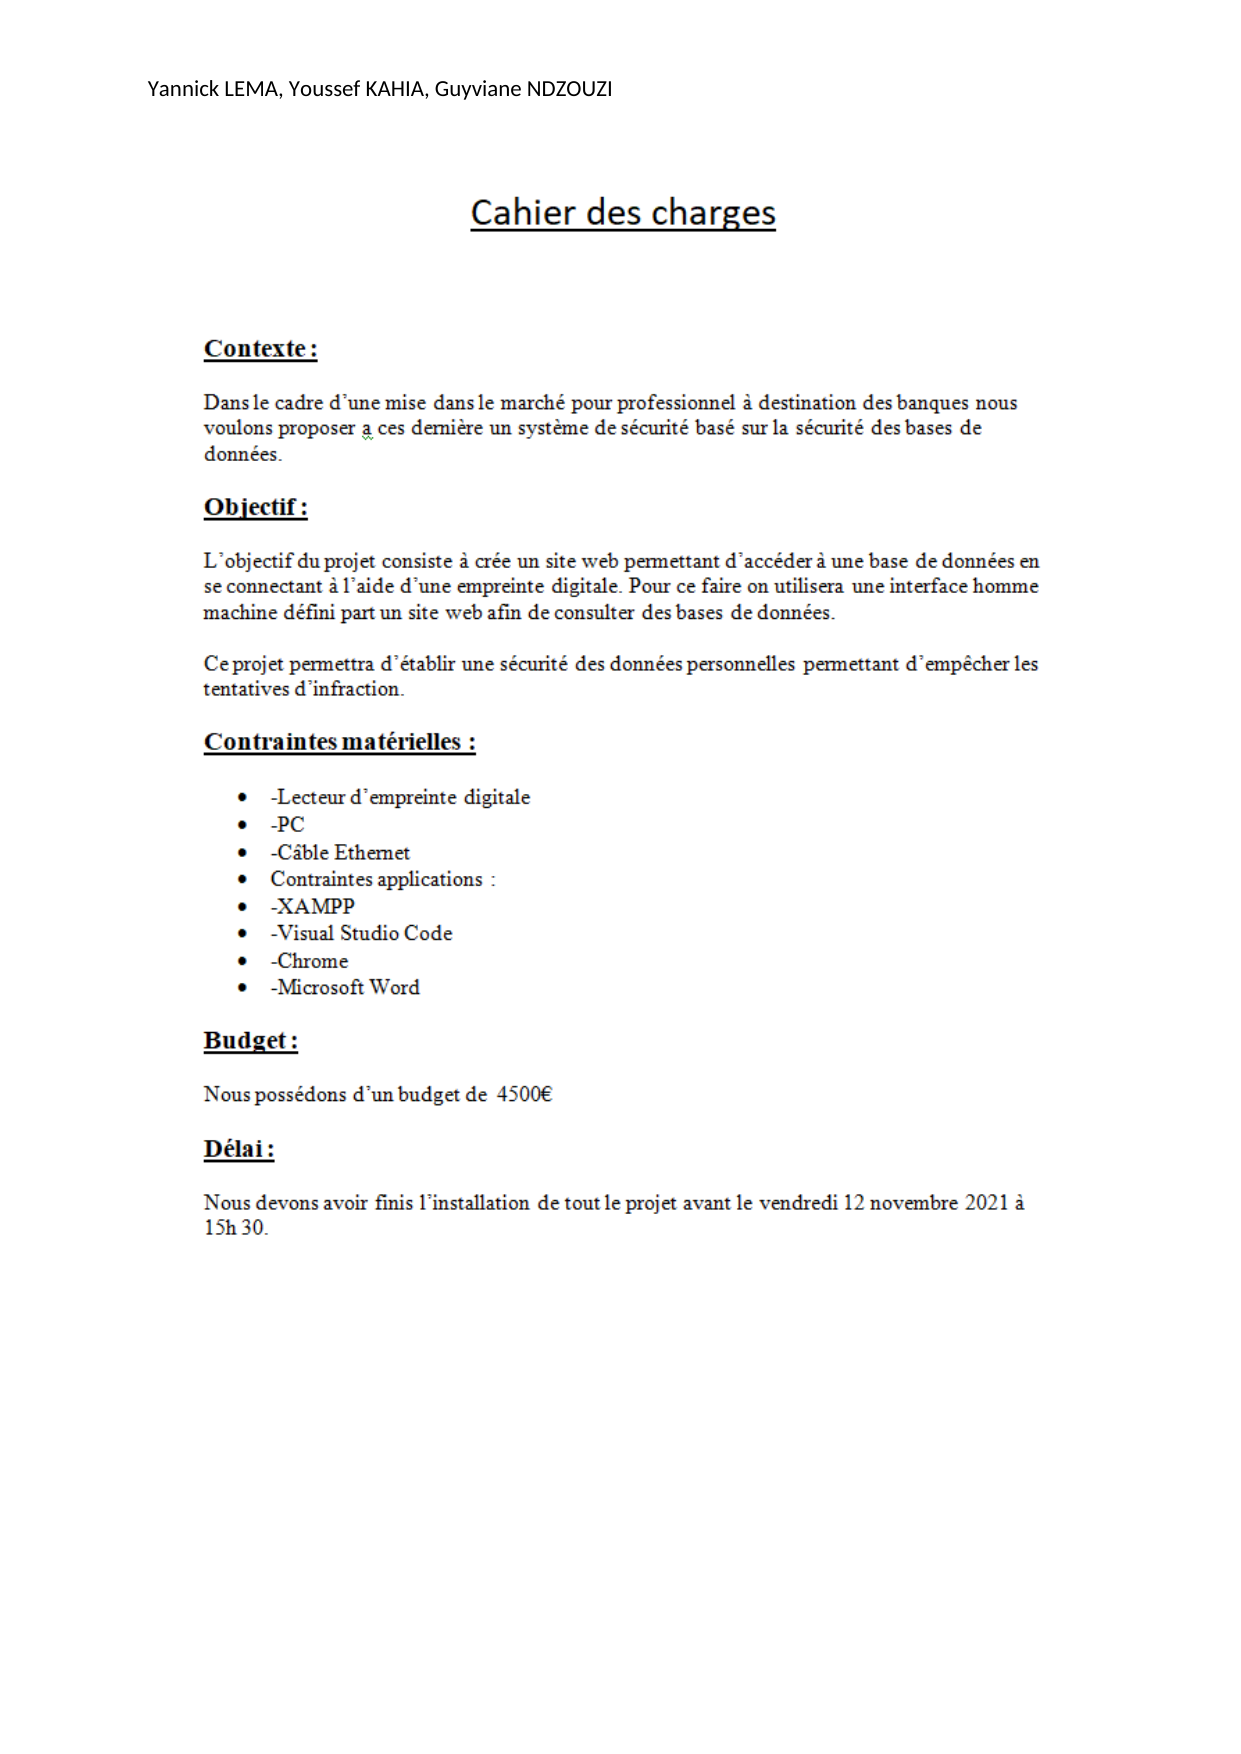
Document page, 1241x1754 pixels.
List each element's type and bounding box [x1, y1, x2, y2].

picture [147, 147, 1093, 1264]
